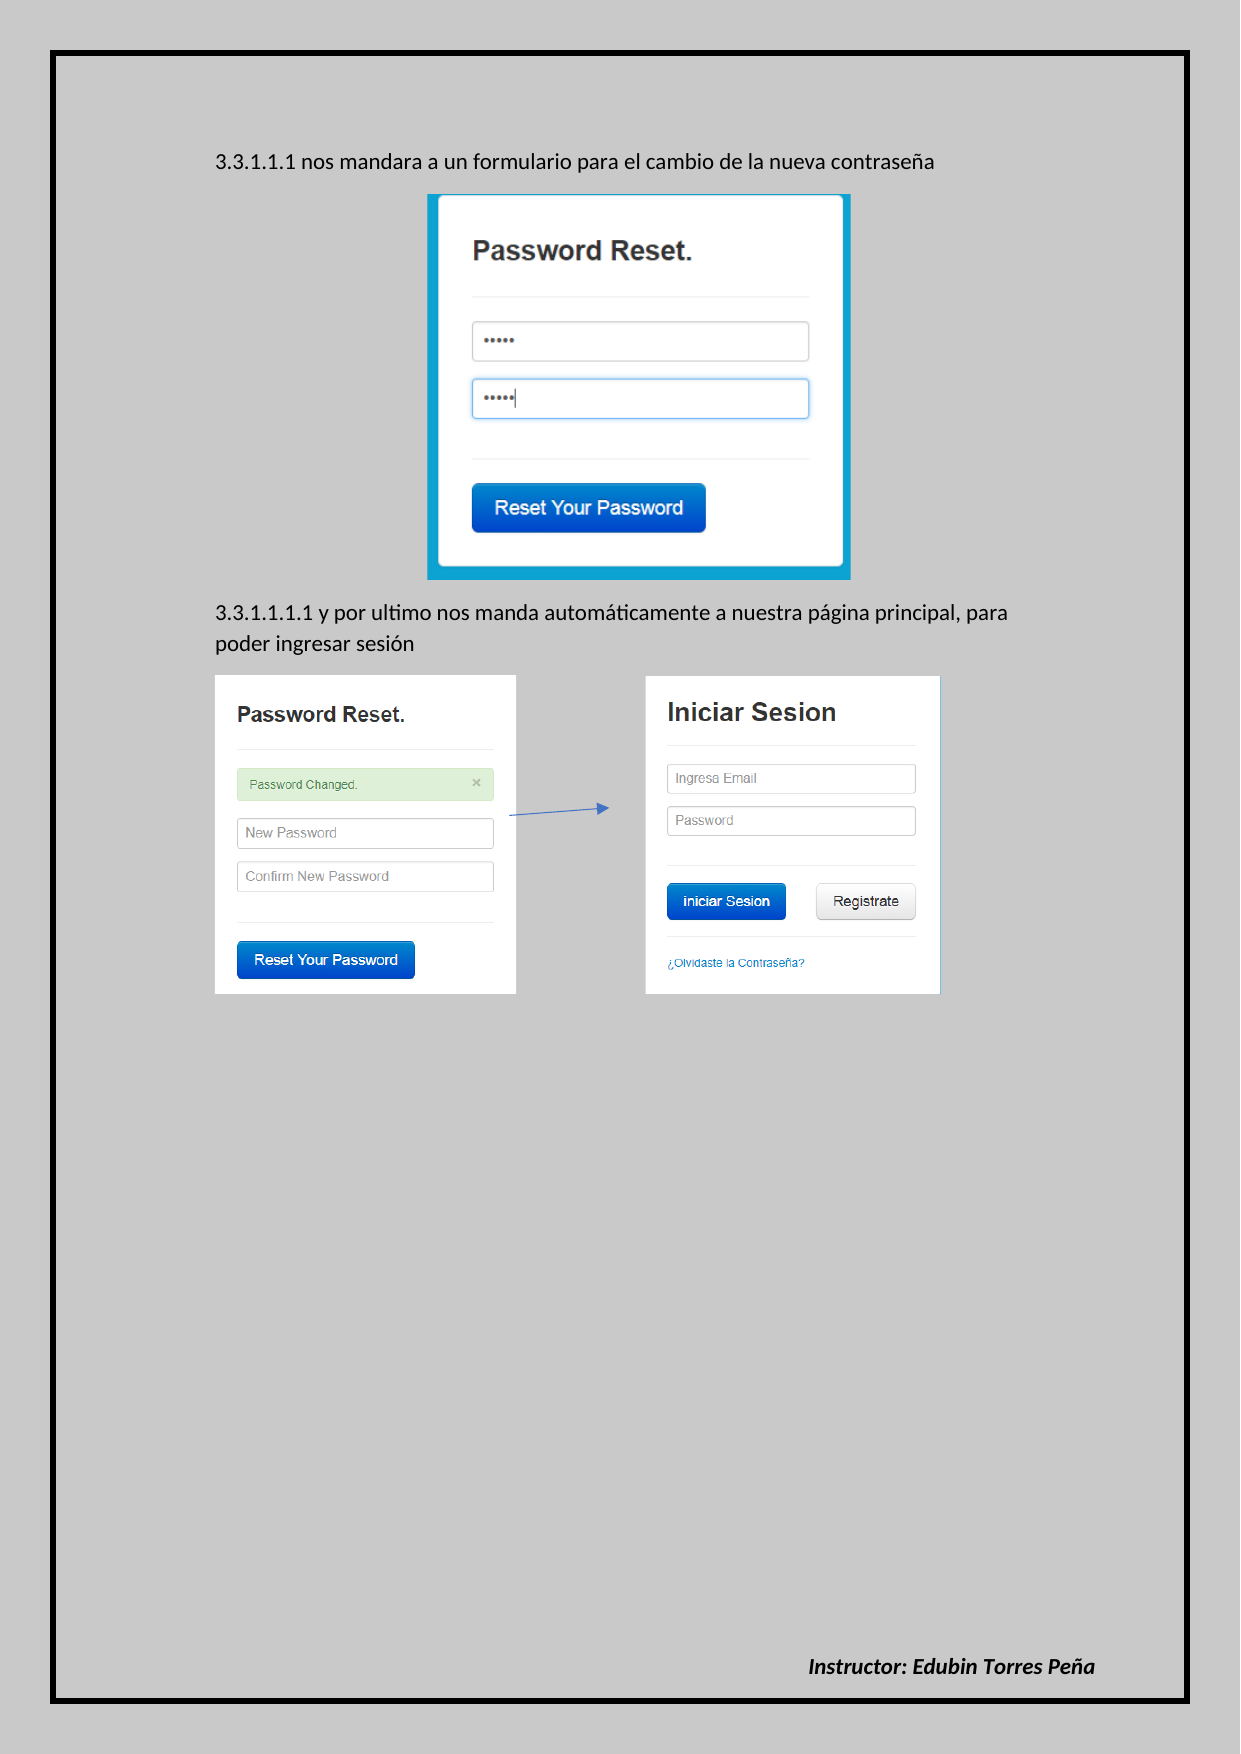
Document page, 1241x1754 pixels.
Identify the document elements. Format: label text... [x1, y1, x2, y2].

picture [645, 676, 941, 994]
text 3.3.1.1.1 nos mandara a un formulario para el cambio de la nueva contraseña [215, 147, 1063, 176]
picture [214, 675, 517, 994]
picture [439, 196, 843, 566]
text 3.3.1.1.1.1 y por ultimo nos manda automáticamente a nuestra página principal, para poder ingresar sesión [215, 598, 1063, 657]
